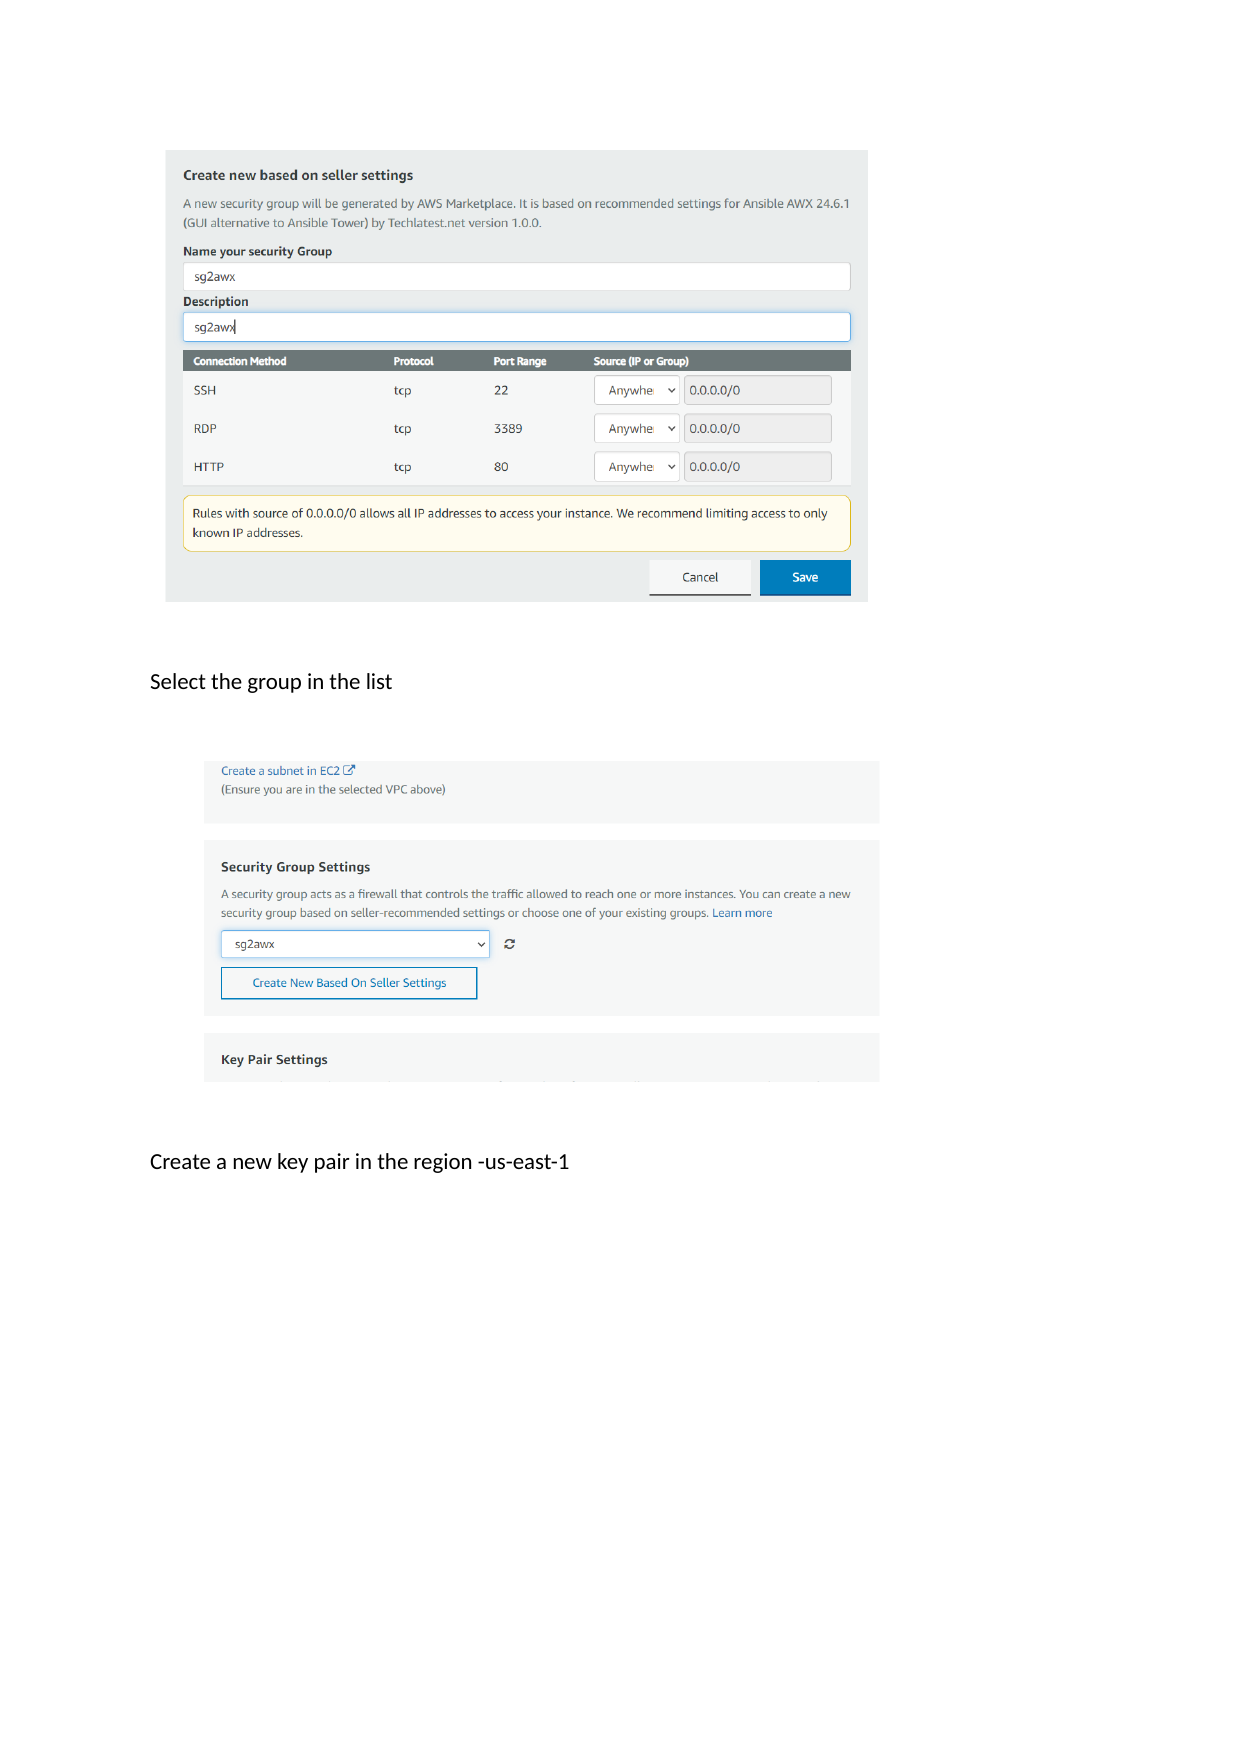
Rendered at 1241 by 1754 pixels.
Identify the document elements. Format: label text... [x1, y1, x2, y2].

text Create a new key pair in the region -us-east-1 [150, 1147, 1090, 1175]
picture [150, 761, 1091, 1082]
text Select the group in the list [150, 667, 1090, 696]
picture [150, 150, 1091, 602]
